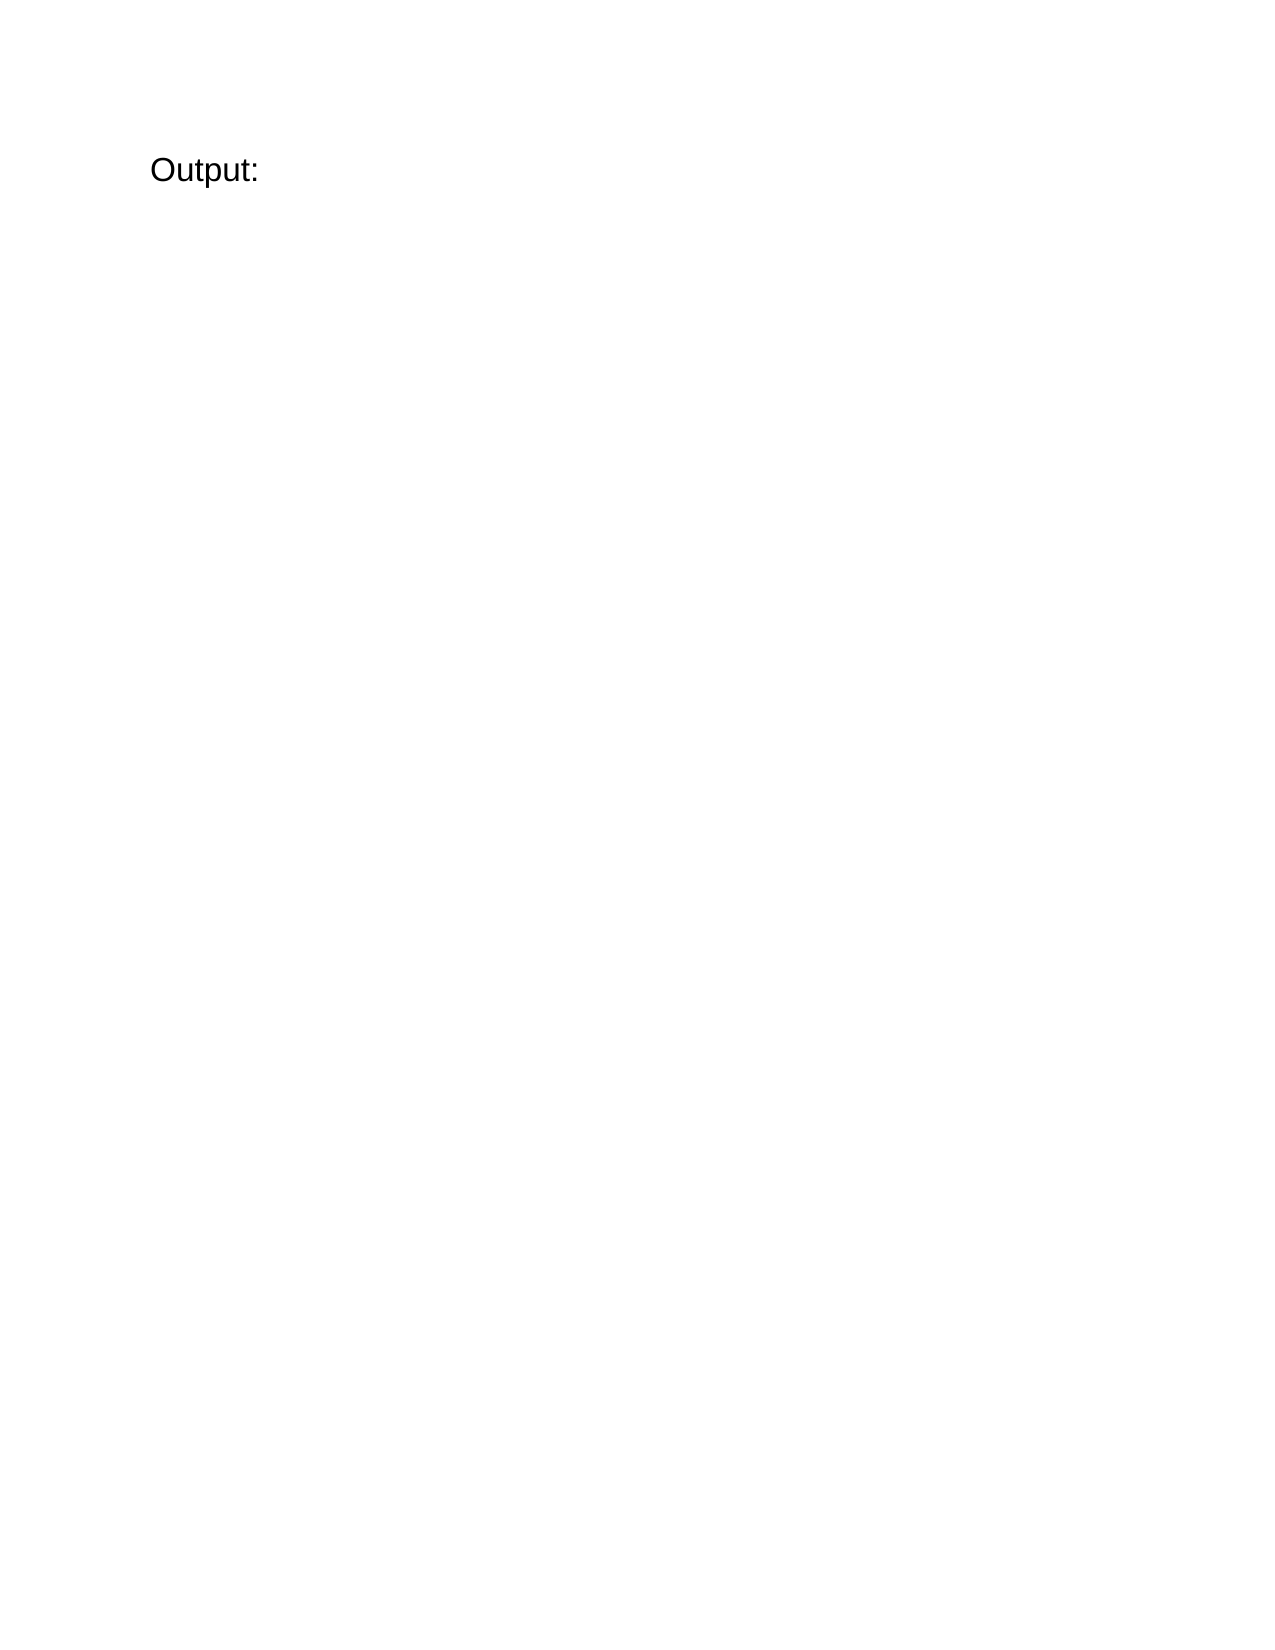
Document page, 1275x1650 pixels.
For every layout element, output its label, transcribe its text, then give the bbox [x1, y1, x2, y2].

subtitle Output: [150, 150, 1125, 188]
